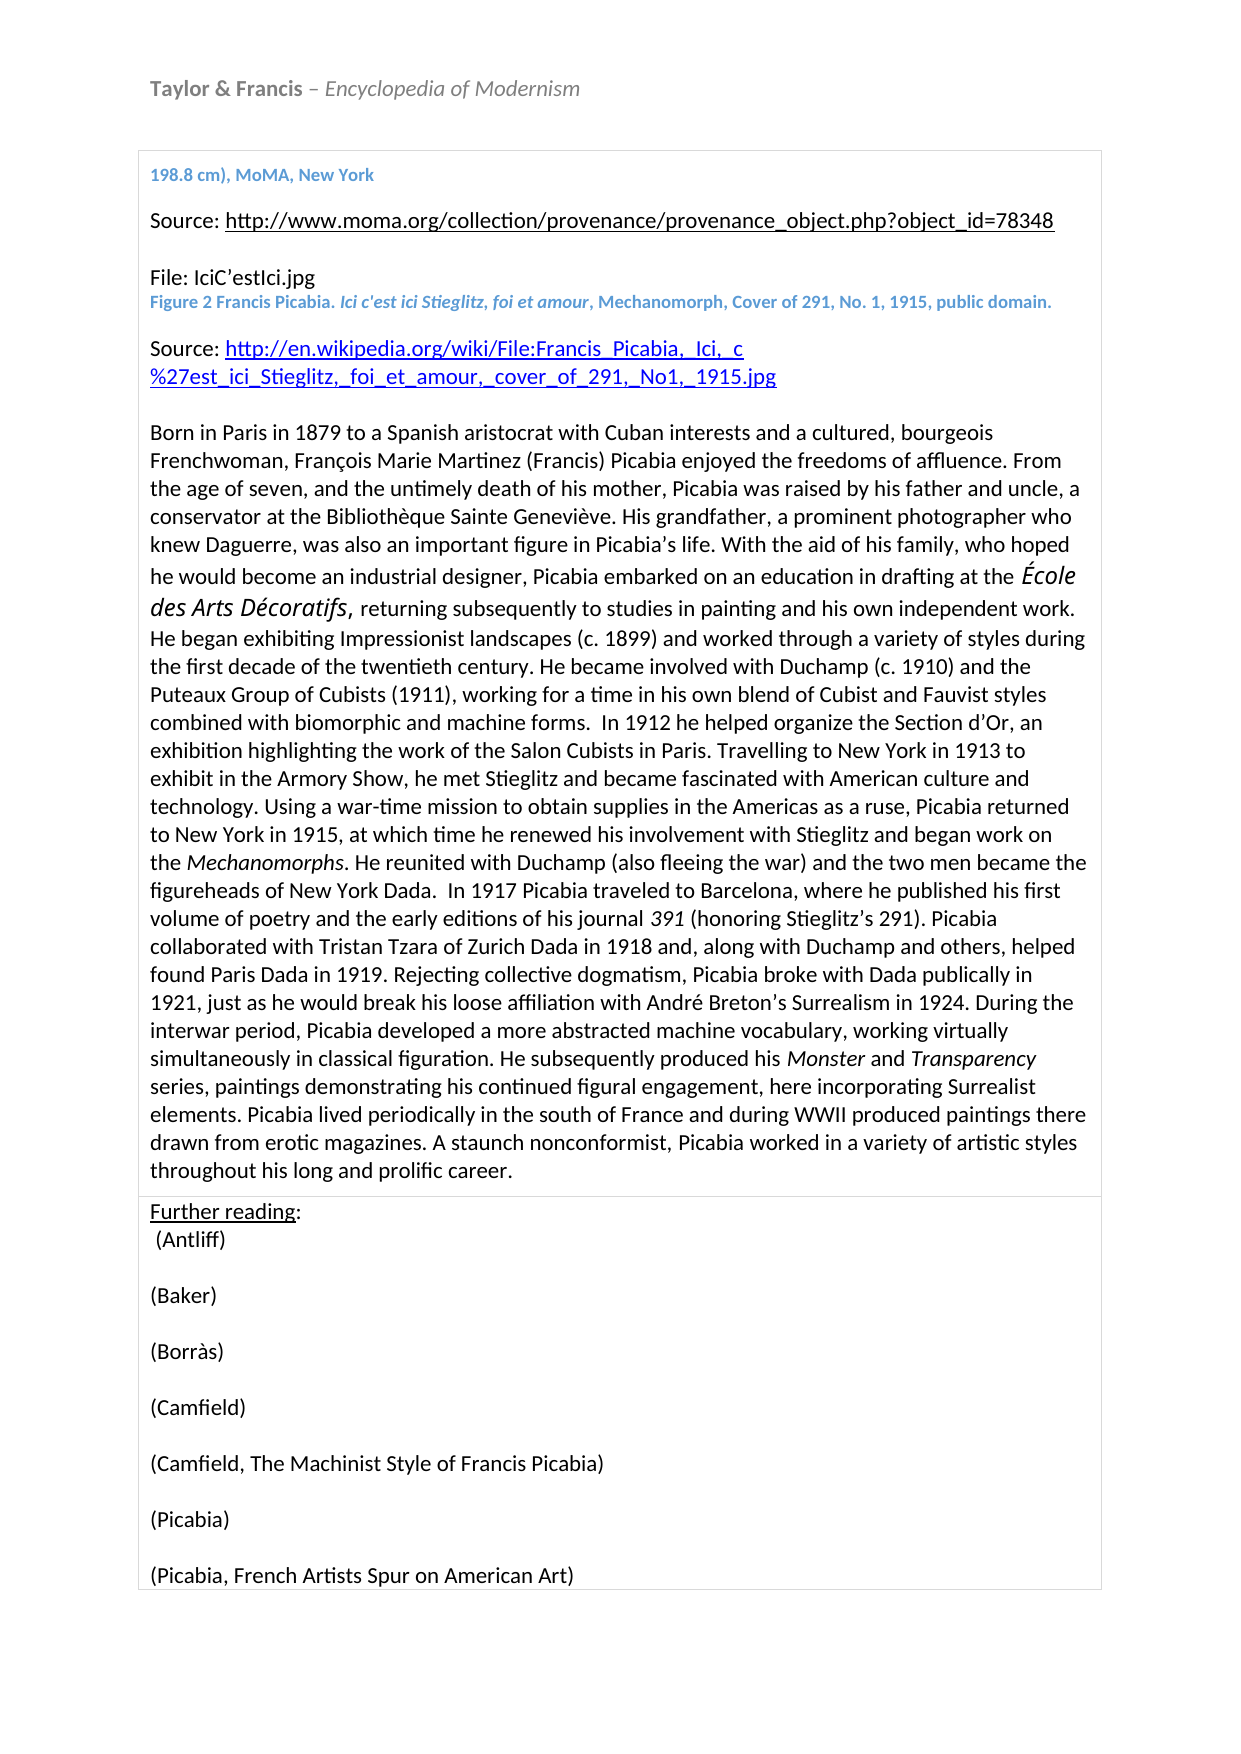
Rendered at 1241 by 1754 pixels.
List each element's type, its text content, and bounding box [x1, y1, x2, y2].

table_cell Further reading: [139, 1197, 1101, 1589]
